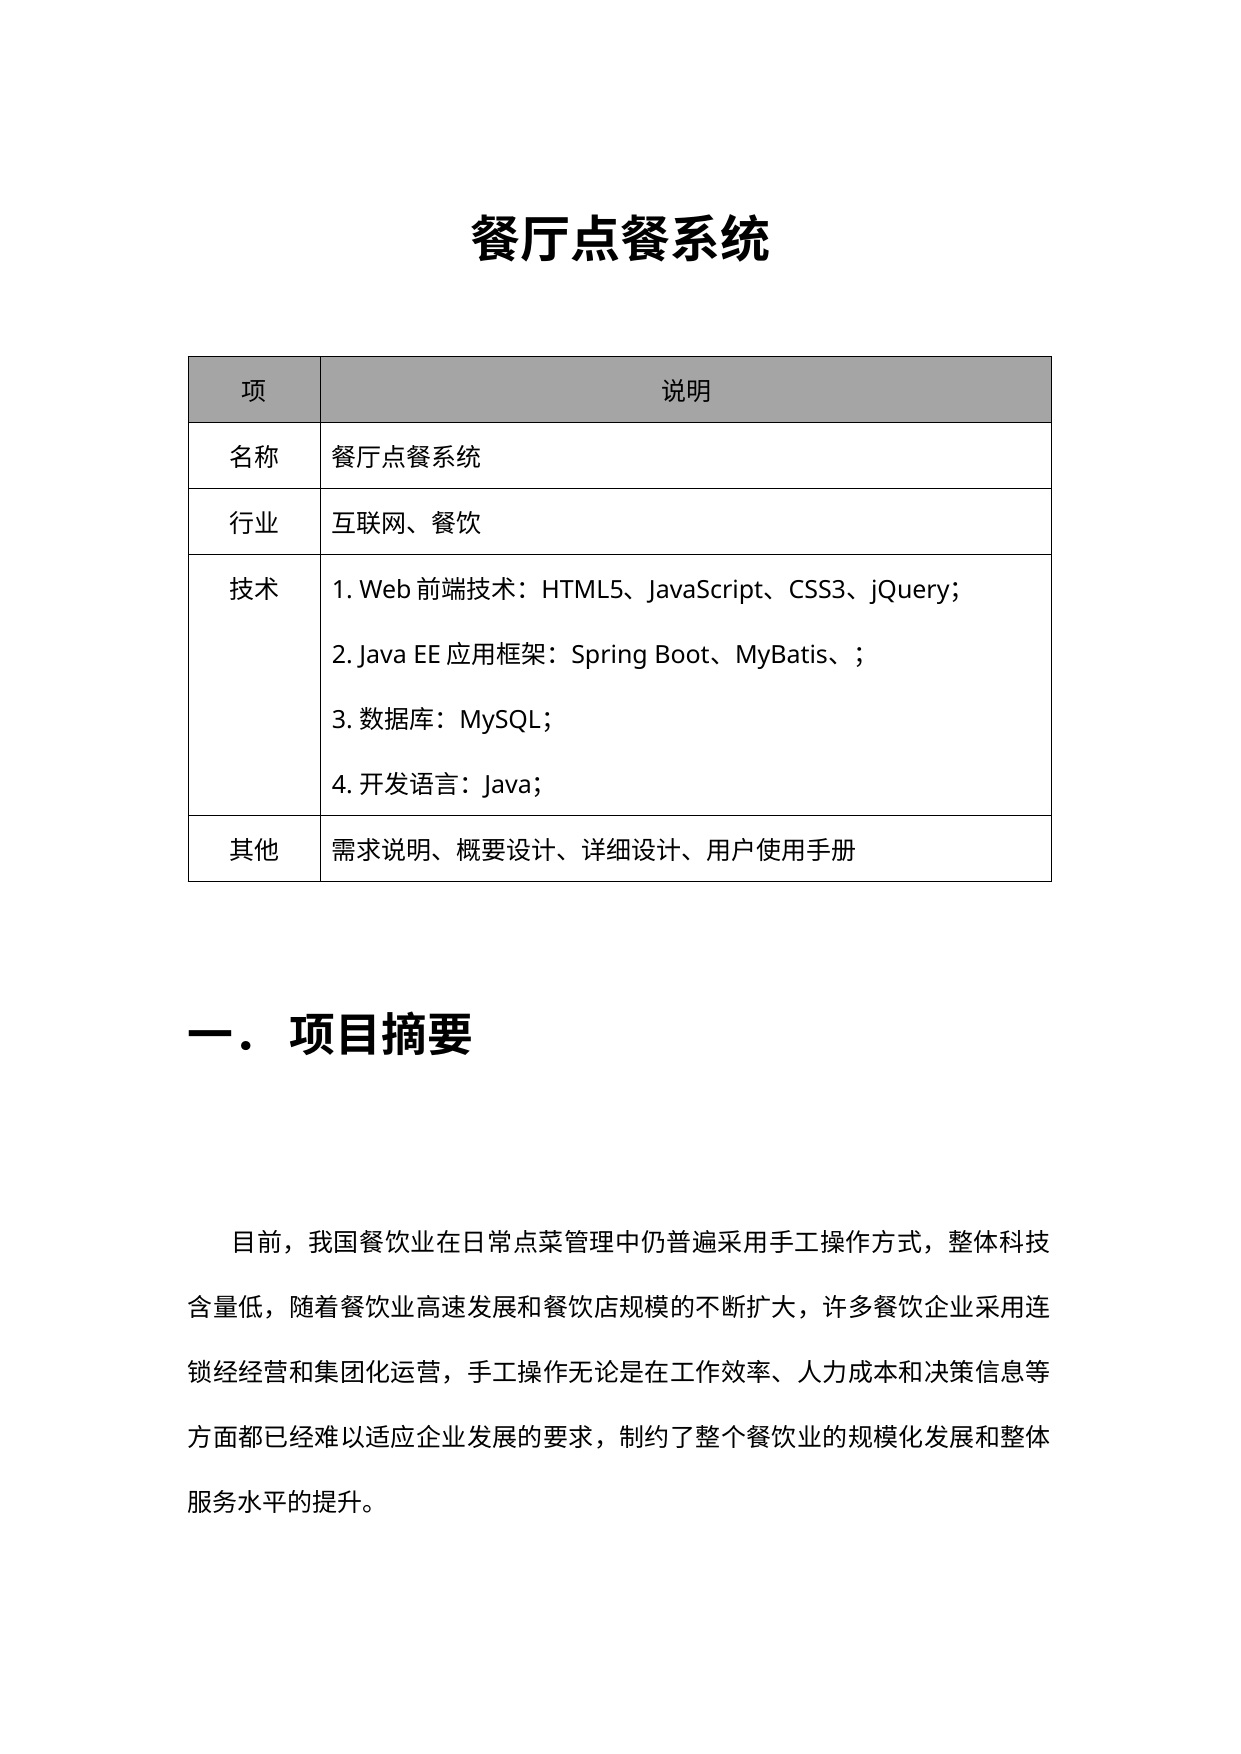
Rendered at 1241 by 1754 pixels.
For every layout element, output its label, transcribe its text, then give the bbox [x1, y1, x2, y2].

text 目前，我国餐饮业在日常点菜管理中仍普遍采用手工操作方式，整体科技含量低，随着餐饮业高速发展和餐饮店规模的不断扩大，许多餐饮企业采用连锁经经营和集团化运营，手工操作无论是在工作效率、人力成本和决策信息等方面都已经难以适应企业发展的要求，制约了整个餐饮业的规模化发展和整体服务水平的提升。 [187, 1208, 1053, 1533]
table_header 项 [189, 357, 320, 422]
title 餐厅点餐系统 [187, 187, 1053, 284]
table_cell 互联网、餐饮 [321, 489, 1051, 554]
table_header 说明 [321, 357, 1051, 422]
table_cell 行业 [189, 489, 320, 554]
table_cell 名称 [189, 423, 320, 488]
table_cell 1. Web前端技术：HTML5、JavaScript、CSS3、jQuery； 2. Java EE应用框架：Spring Boot、MyBatis、； 3. 数据库：MySQL； 4. 开发语言：Java； [321, 555, 1051, 815]
table_cell 餐厅点餐系统 [321, 423, 1051, 488]
table_cell 其他 [189, 816, 320, 881]
table_cell 需求说明、概要设计、详细设计、用户使用手册 [321, 816, 1051, 881]
subtitle 一． 项目摘要 [187, 982, 1053, 1080]
table_cell 技术 [189, 555, 320, 815]
